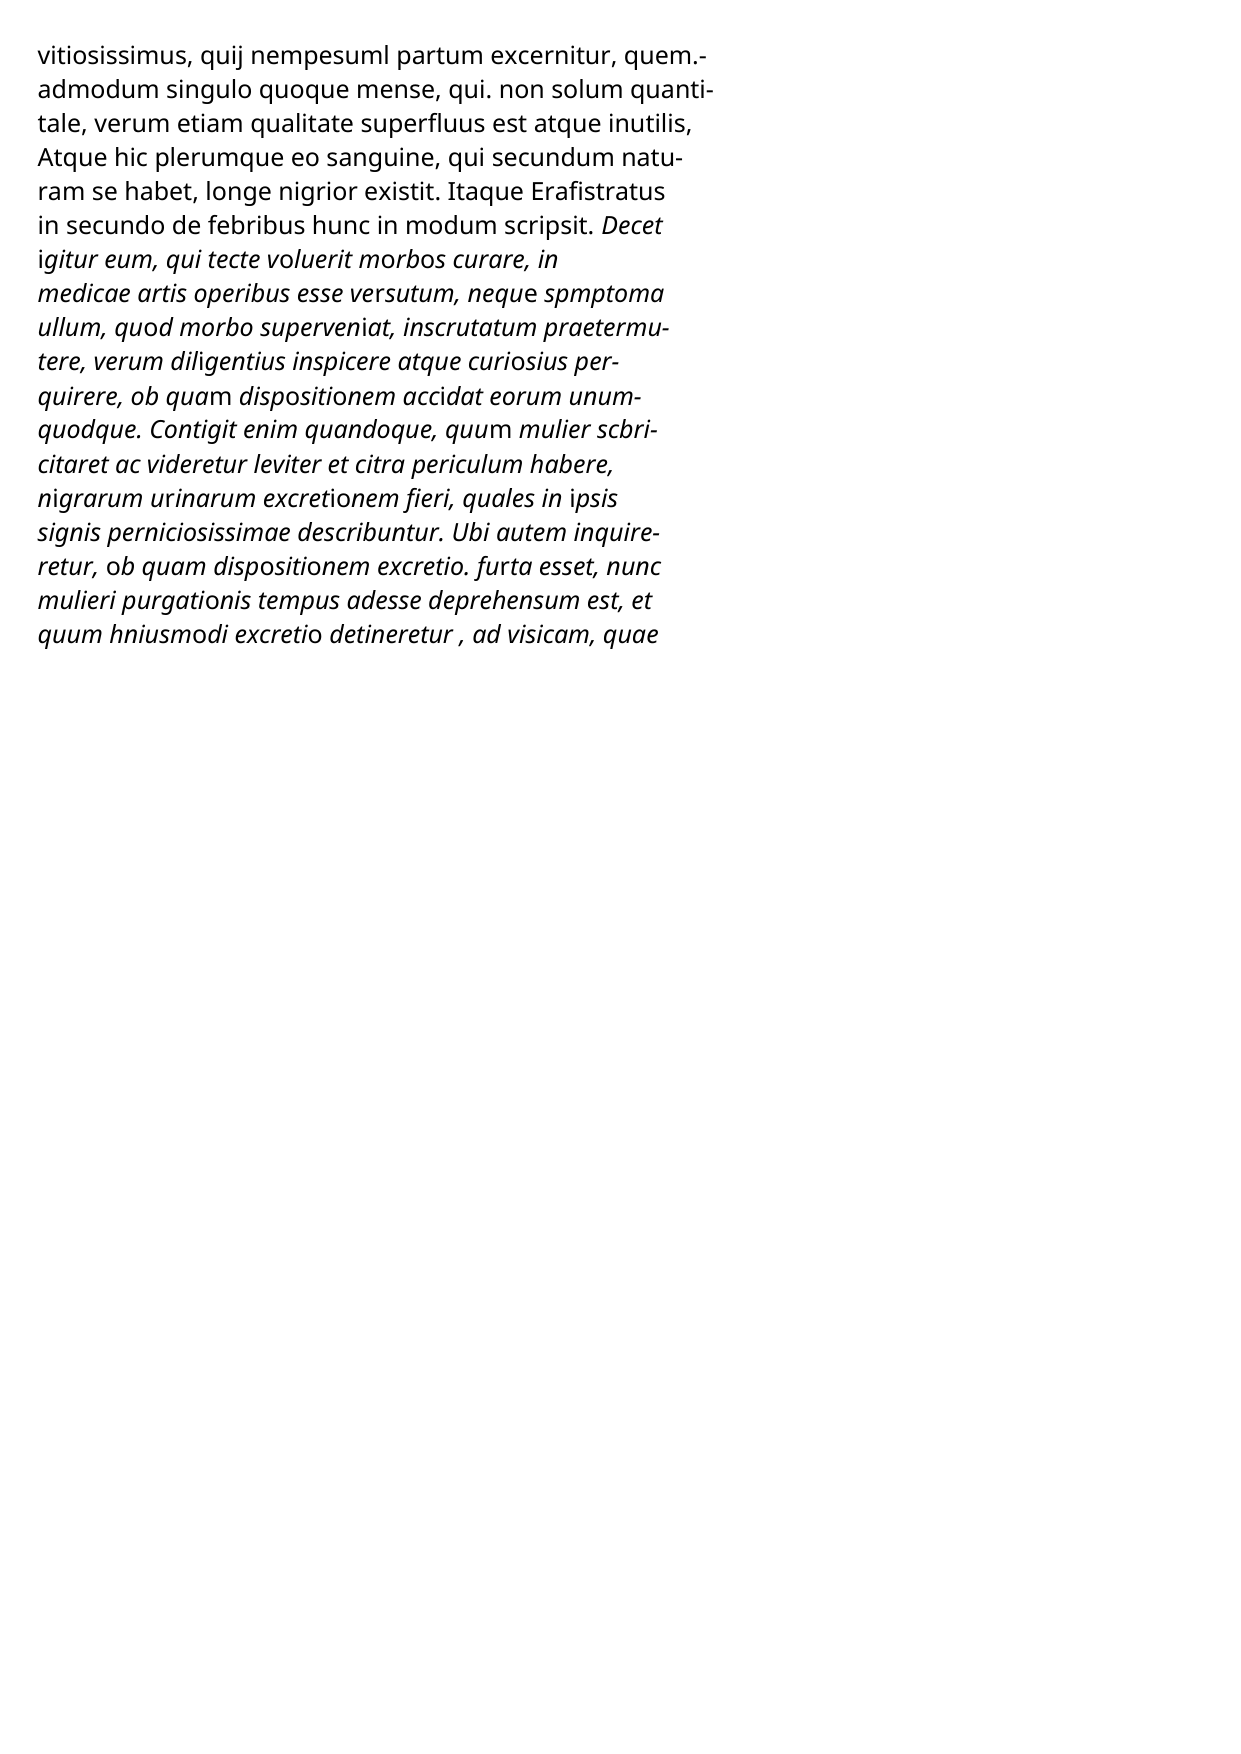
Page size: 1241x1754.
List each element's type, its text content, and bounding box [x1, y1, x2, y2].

text vitiosissimus, quij nempesuml partum excernitur, quem.- admodum singulo quoque mense, qui. non solum quanti- tale, verum etiam qualitate superfluus est atque inutilis, Atque hic plerumque eo sanguine, qui secundum natu- ram se habet, longe nigrior existit. Itaque Erafistratus in secundo de febribus hunc in modum scripsit. Decet igitur eum, qui tecte voluerit morbos curare, in medicae artis operibus esse versutum, neque spmptoma ullum, quod morbo superveniat, inscrutatum praetermu- tere, verum diligentius inspicere atque curiosius per- quirere, ob quam dispositionem accidat eorum unum- quodque. Contigit enim quandoque, quum mulier scbri- citaret ac videretur leviter et citra periculum habere, nigrarum urinarum excretionem fieri, quales in ipsis signis perniciosissimae describuntur. Ubi autem inquire- retur, ob quam dispositionem excretio. furta esset, nunc mulieri purgationis tempus adesse deprehensum est, et quum hniusmodi excretio detineretur , ad visicam, quae [37, 37, 1203, 651]
